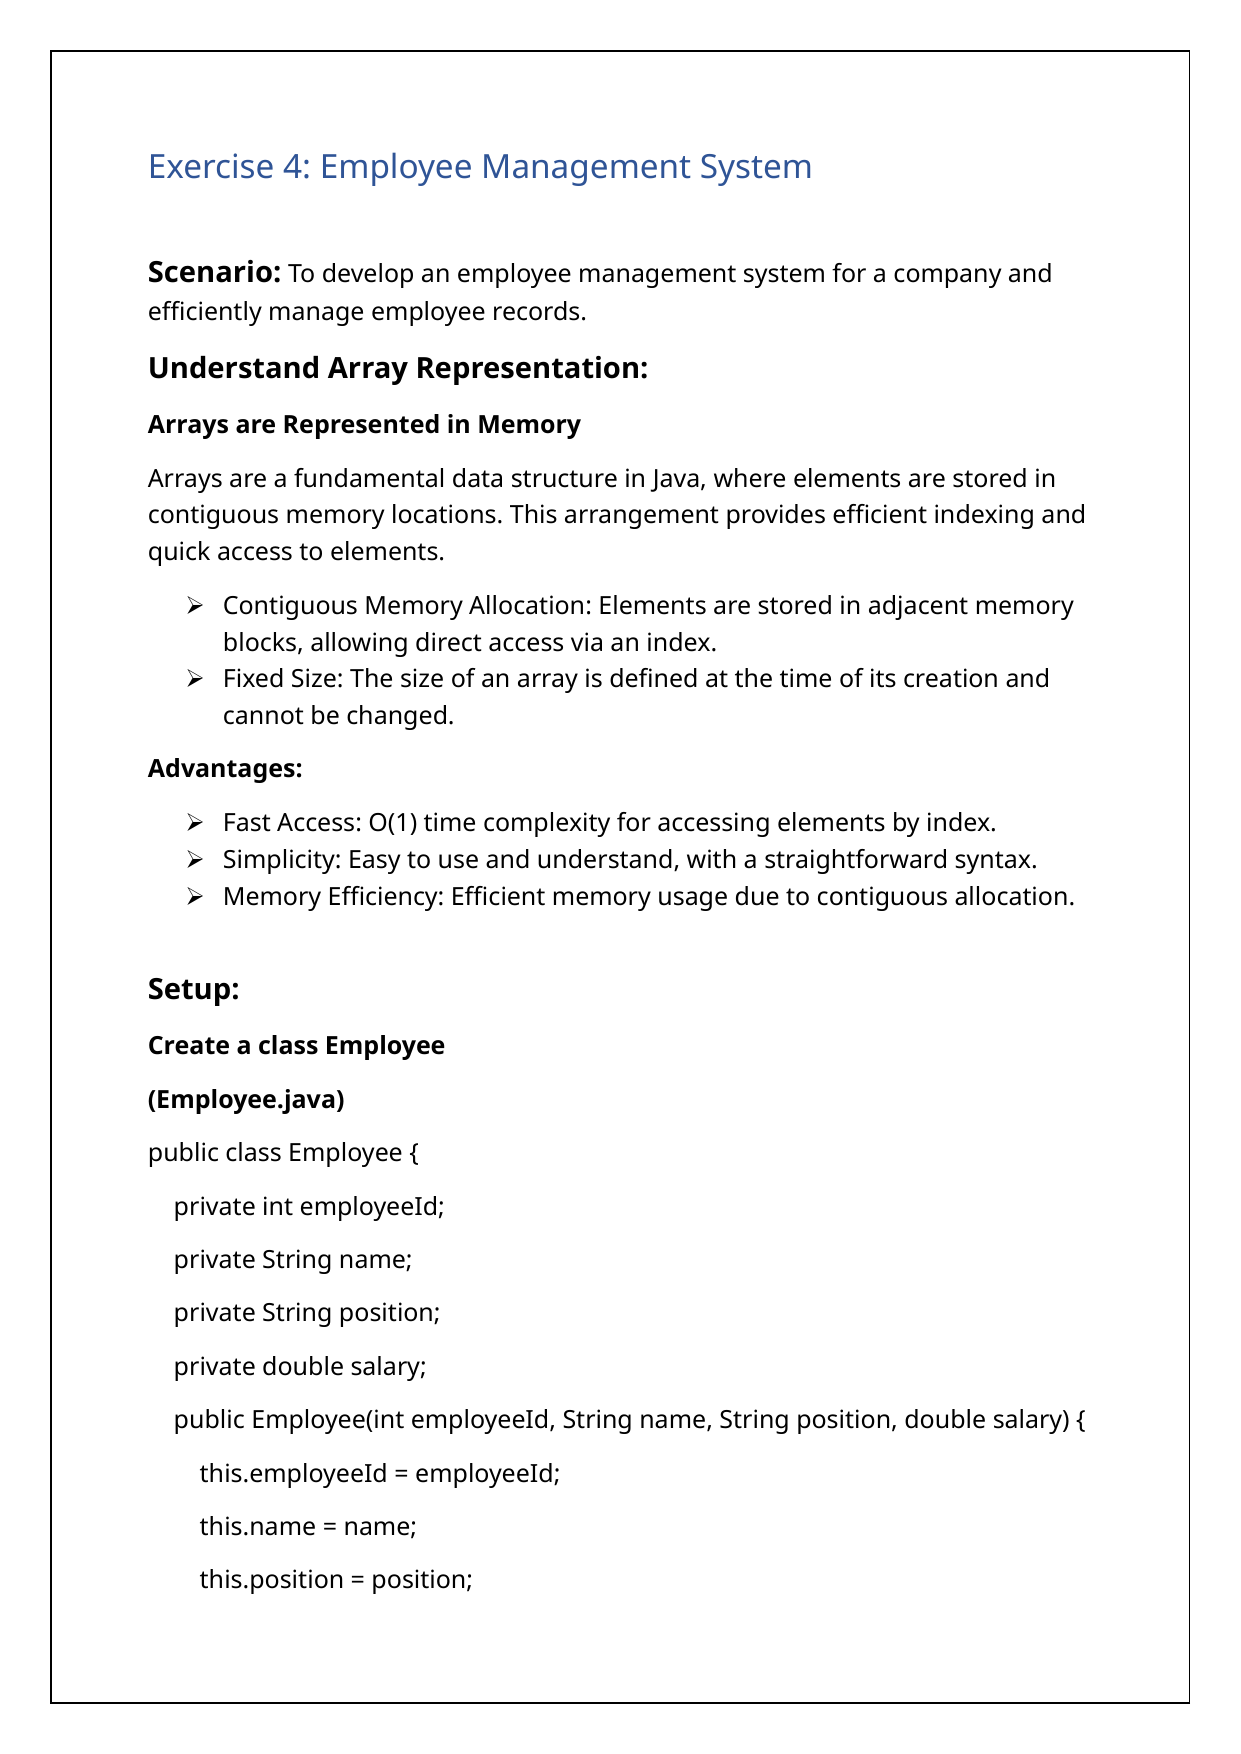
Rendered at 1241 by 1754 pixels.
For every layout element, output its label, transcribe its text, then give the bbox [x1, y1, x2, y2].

list Fixed Size: The size of an array is defined at the time of its creation and cannot be changed. [185, 661, 1137, 732]
text Setup: [148, 968, 1137, 1008]
text Scenario: To develop an employee management system for a company and efficiently manage employee records. [148, 252, 1137, 328]
text this.employeeId = employeeId; [148, 1455, 1137, 1489]
text private double salary; [148, 1348, 1137, 1382]
text Advantages: [148, 751, 1137, 785]
text private int employeeId; [148, 1188, 1137, 1222]
text Arrays are Represented in Memory [148, 407, 1137, 441]
text this.name = name; [148, 1509, 1137, 1543]
text public Employee(int employeeId, String name, String position, double salary) { [148, 1402, 1137, 1436]
text private String position; [148, 1295, 1137, 1329]
list Fast Access: O(1) time complexity for accessing elements by index. [185, 804, 1137, 839]
text private String name; [148, 1242, 1137, 1276]
text this.position = position; [148, 1562, 1137, 1596]
list Memory Efficiency: Efficient memory usage due to contiguous allocation. [185, 878, 1137, 912]
list Contiguous Memory Allocation: Elements are stored in adjacent memory blocks, allowing direct access via an index. [185, 587, 1137, 658]
subtitle Exercise 4: Employee Management System [148, 143, 1137, 189]
text (Employee.java) [148, 1081, 1137, 1115]
text Arrays are a fundamental data structure in Java, where elements are stored in contiguous memory locations. This arrangement provides efficient indexing and quick access to elements. [148, 460, 1137, 568]
list Simplicity: Easy to use and understand, with a straightforward syntax. [185, 841, 1137, 875]
text public class Employee { [148, 1135, 1137, 1169]
text Create a class Employee [148, 1028, 1137, 1062]
text Understand Array Representation: [148, 347, 1137, 387]
